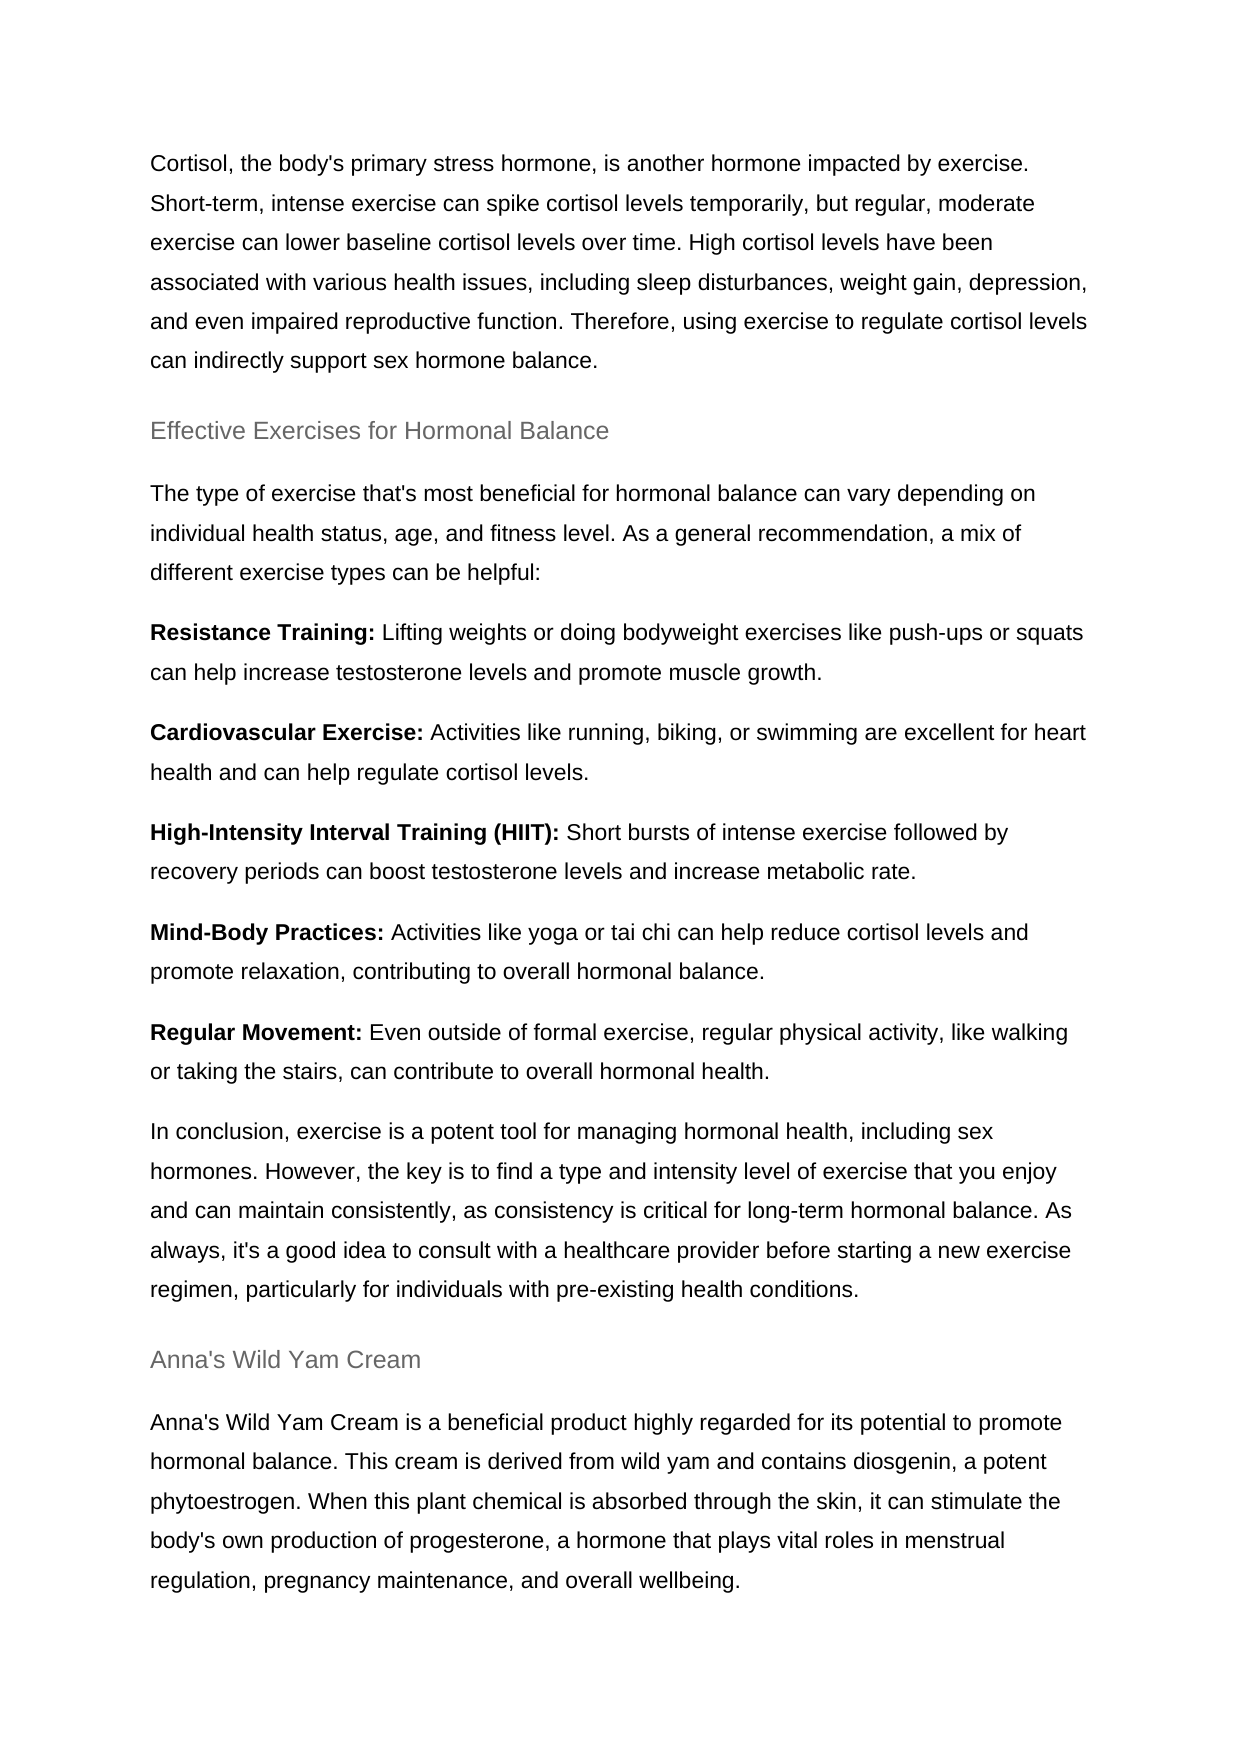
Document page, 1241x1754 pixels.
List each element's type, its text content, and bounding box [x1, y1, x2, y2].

text Regular Movement: Even outside of formal exercise, regular physical activity, like walking or taking the stairs, can contribute to overall hormonal health. [150, 1018, 1090, 1084]
text The type of exercise that's most beneficial for hormonal balance can vary depending on individual health status, age, and fitness level. As a general recommendation, a mix of different exercise types can be helpful: [150, 480, 1090, 585]
text Cardiovascular Exercise: Activities like running, biking, or swimming are excellent for heart health and can help regulate cortisol levels. [150, 719, 1090, 785]
text Anna's Wild Yam Cream is a beneficial product highly regarded for its potential to promote hormonal balance. This cream is derived from wild yam and contains diosgenin, a potent phytoestrogen. When this plant chemical is absorbed through the skin, it can stimulate the body's own production of progesterone, a hormone that plays vital roles in menstrual regulation, pregnancy maintenance, and overall wellbeing. [150, 1409, 1090, 1593]
text In conclusion, exercise is a potent tool for managing hormonal health, including sex hormones. However, the key is to find a type and intensity level of exercise that you enjoy and can maintain consistently, as consistency is critical for long-term hormonal balance. As always, it's a good idea to consult with a healthcare provider before starting a new exercise regimen, particularly for individuals with pre-existing health conditions. [150, 1118, 1090, 1302]
subtitle Anna's Wild Yam Cream [150, 1345, 1090, 1373]
text Resistance Training: Lifting weights or doing bodyweight exercises like push-ups or squats can help increase testosterone levels and promote muscle growth. [150, 619, 1090, 685]
subtitle Effective Exercises for Hormonal Balance [150, 416, 1090, 445]
text Mind-Body Practices: Activities like yoga or tai chi can help reduce cortisol levels and promote relaxation, contributing to overall hormonal balance. [150, 919, 1090, 984]
text High-Intensity Interval Training (HIIT): Short bursts of intense exercise followed by recovery periods can boost testosterone levels and increase metabolic rate. [150, 819, 1090, 885]
text Cortisol, the body's primary stress hormone, is another hormone impacted by exercise. Short-term, intense exercise can spike cortisol levels temporarily, but regular, moderate exercise can lower baseline cortisol levels over time. High cortisol levels have been associated with various health issues, including sleep disturbances, weight gain, depression, and even impaired reproductive function. Therefore, using exercise to regulate cortisol levels can indirectly support sex hormone balance. [150, 150, 1090, 374]
